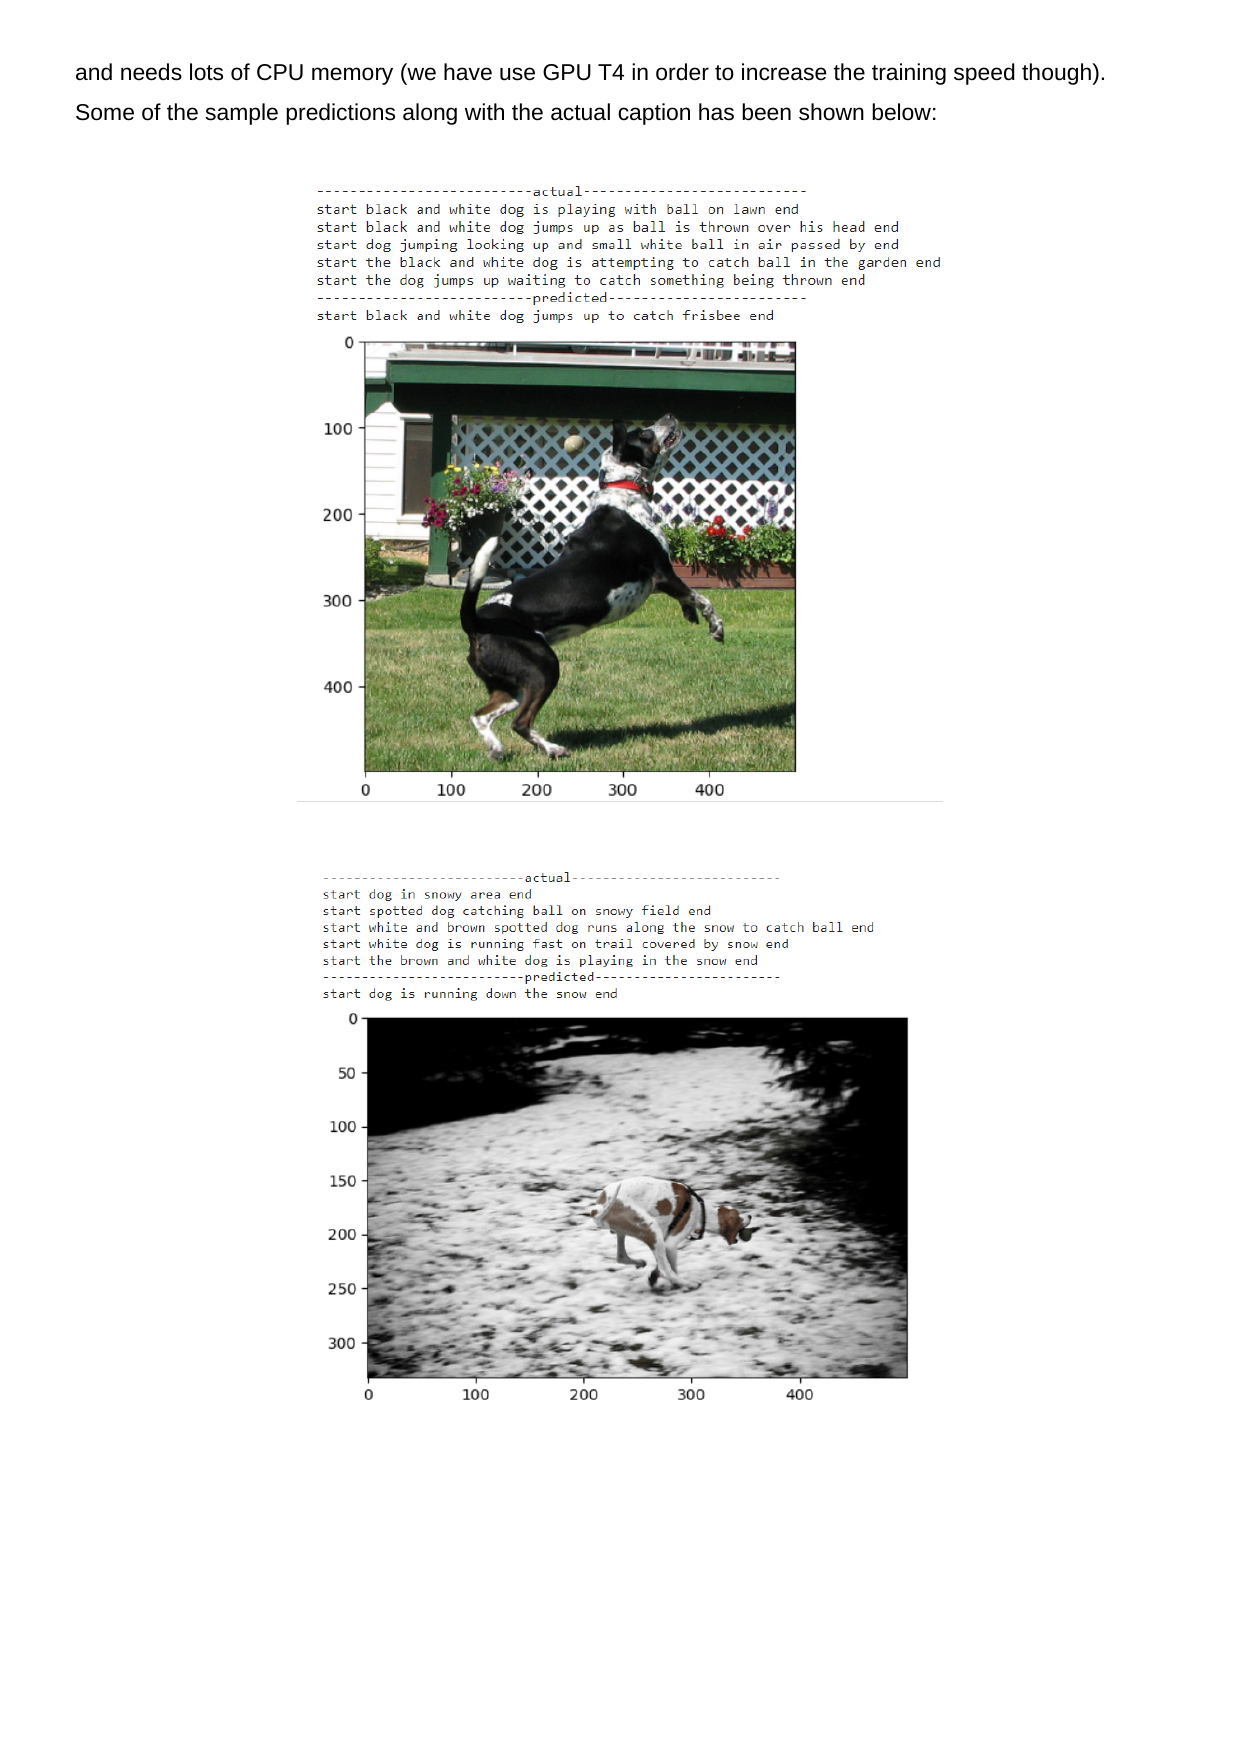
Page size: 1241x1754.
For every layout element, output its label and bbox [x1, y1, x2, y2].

picture [297, 177, 943, 813]
picture [307, 865, 933, 1419]
text [75, 59, 1165, 125]
